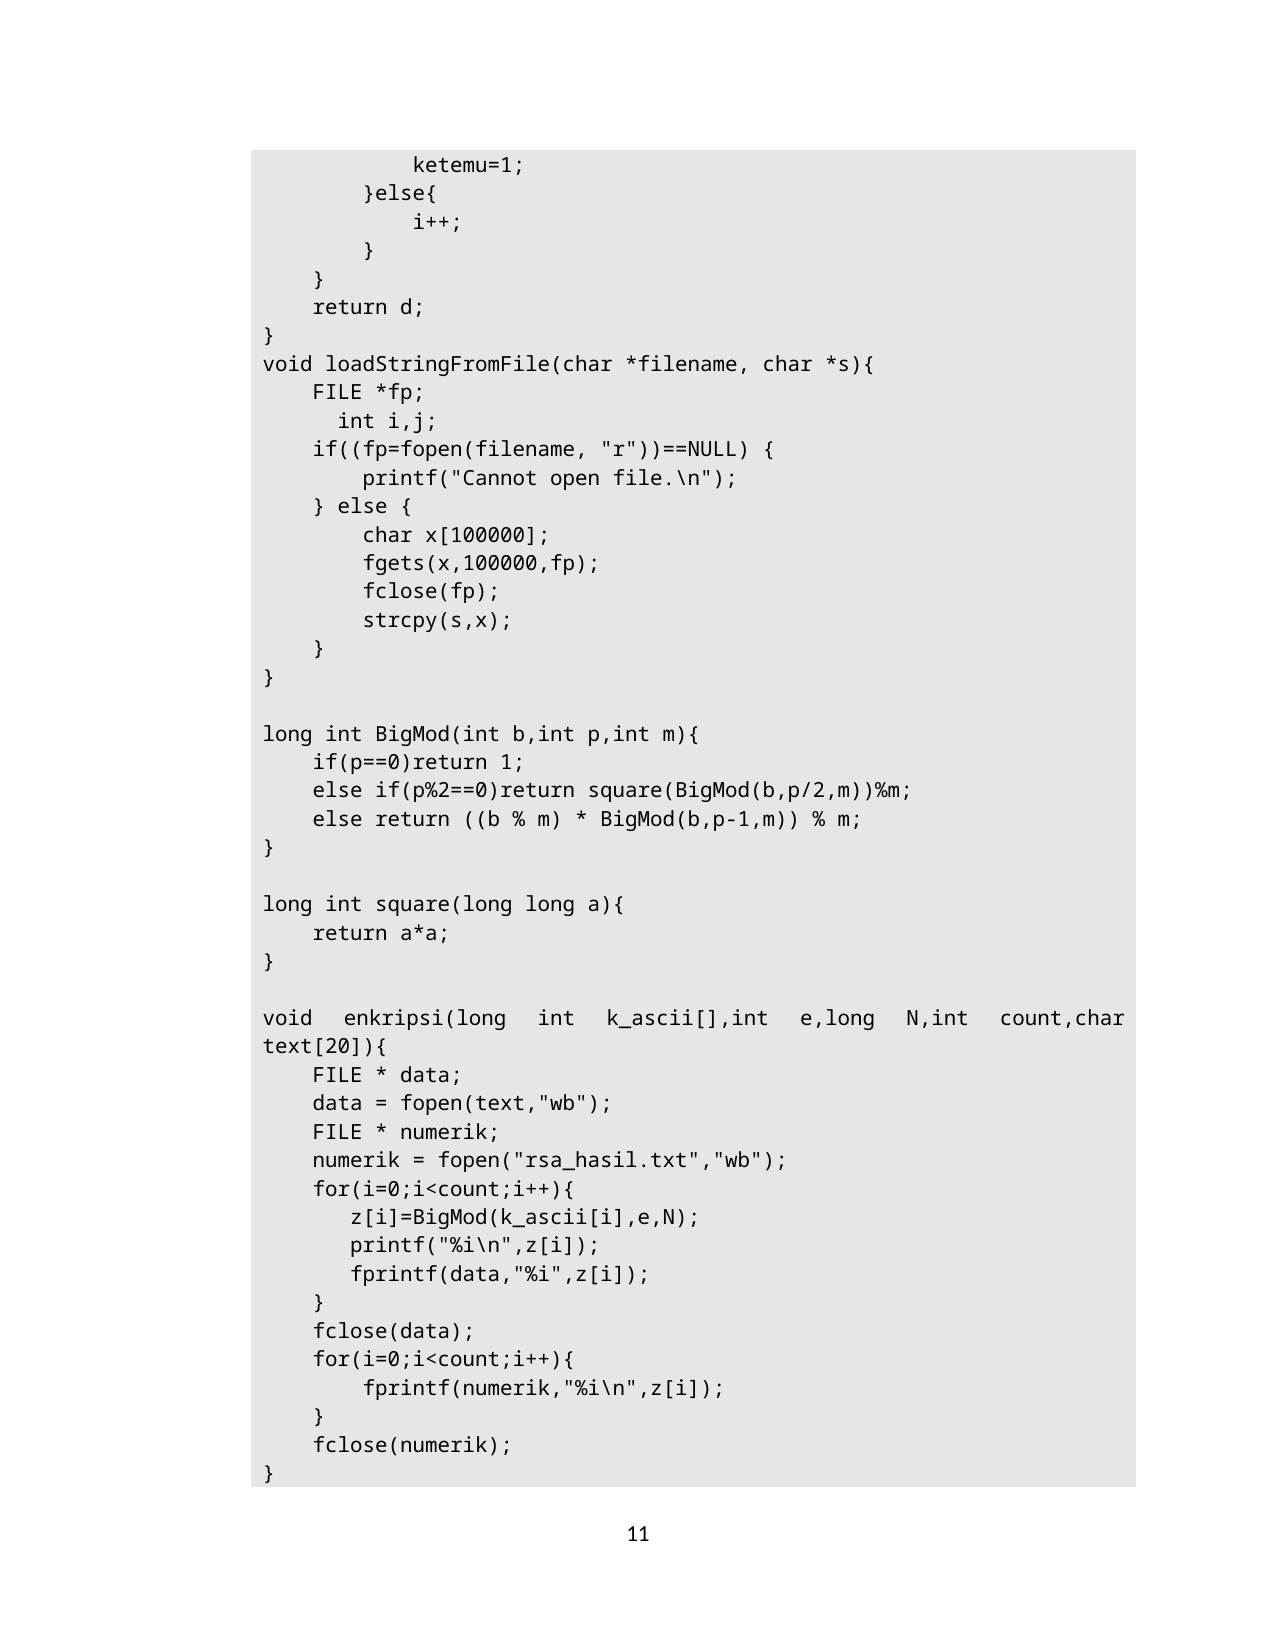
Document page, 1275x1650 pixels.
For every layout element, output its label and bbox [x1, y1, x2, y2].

table_header [251, 150, 1136, 1487]
